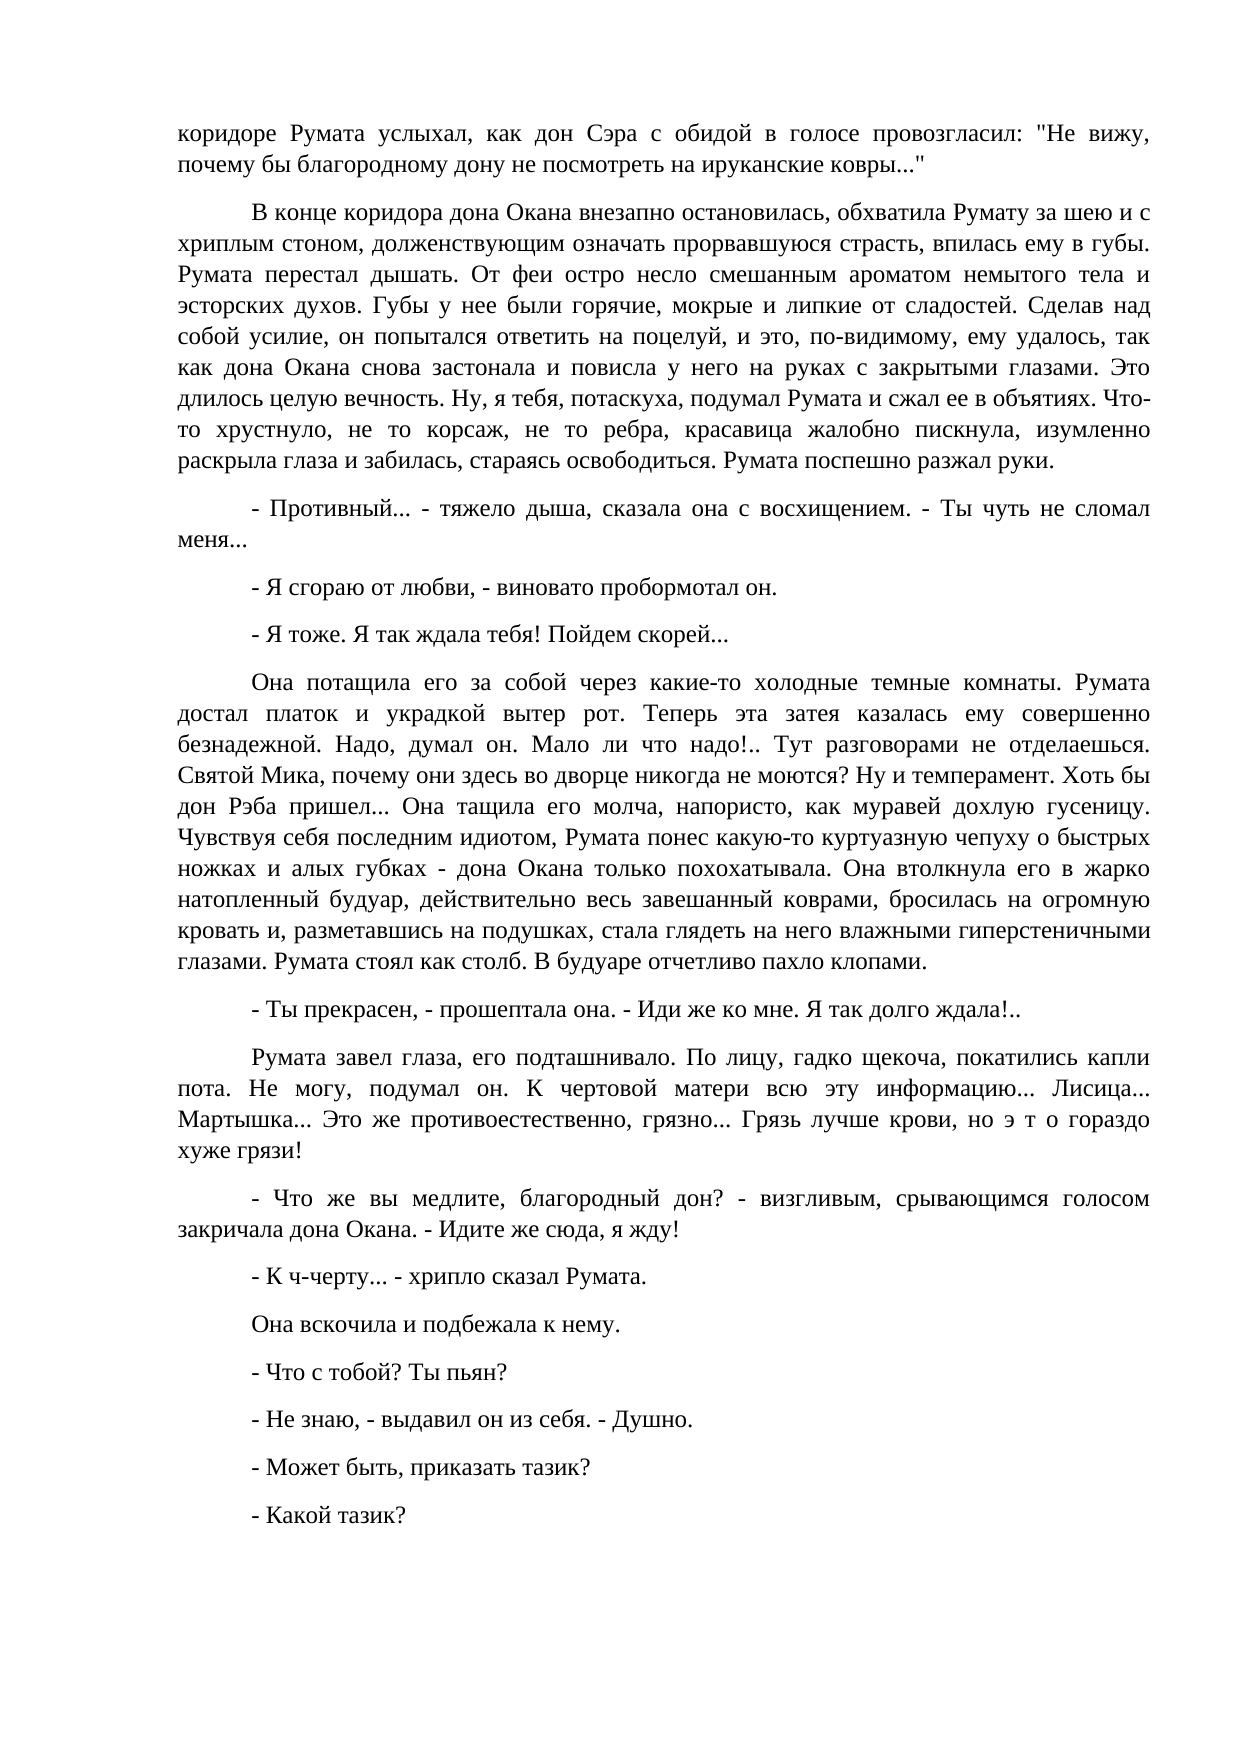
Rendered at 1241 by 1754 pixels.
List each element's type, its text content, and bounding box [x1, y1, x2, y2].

text - Ты прекрасен, - прошептала она. - Иди же ко мне. Я так долго ждала!.. [177, 994, 1152, 1023]
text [177, 118, 1152, 178]
text - Может быть, приказать тазик? [177, 1452, 1152, 1481]
text - Противный... - тяжело дыша, сказала она с восхищением. - Ты чуть не сломал меня... [177, 493, 1152, 553]
text - Не знаю, - выдавил он из себя. - Душно. [177, 1404, 1152, 1433]
text В конце коридора дона Окана внезапно остановилась, обхватила Румату за шею и с хриплым стоном, долженствующим означать прорвавшуюся страсть, впилась ему в губы. Румата перестал дышать. От феи остро несло смешанным ароматом немытого тела и эсторских духов. Губы у нее были горячие, мокрые и липкие от сладостей. Сделав над собой усилие, он попытался ответить на поцелуй, и это, по-видимому, ему удалось, так как дона Окана снова застонала и повисла у него на руках с закрытыми глазами. Это длилось целую вечность. Ну, я тебя, потаскуха, подумал Румата и сжал ее в объятиях. Что-то хрустнуло, не то корсаж, не то ребра, красавица жалобно пискнула, изумленно раскрыла глаза и забилась, стараясь освободиться. Румата поспешно разжал руки. [177, 197, 1152, 474]
text Она потащила его за собой через какие-то холодные темные комнаты. Румата достал платок и украдкой вытер рот. Теперь эта затея казалась ему совершенно безнадежной. Надо, думал он. Мало ли что надо!.. Тут разговорами не отделаешься. Святой Мика, почему они здесь во дворце никогда не моются? Ну и темперамент. Хоть бы дон Рэба пришел... Она тащила его молча, напористо, как муравей дохлую гусеницу. Чувствуя себя последним идиотом, Румата понес какую-то куртуазную чепуху о быстрых ножках и алых губках - дона Окана только похохатывала. Она втолкнула его в жарко натопленный будуар, действительно весь завешанный коврами, бросилась на огромную кровать и, разметавшись на подушках, стала глядеть на него влажными гиперстеничными глазами. Румата стоял как столб. В будуаре отчетливо пахло клопами. [177, 667, 1152, 975]
text - К ч-черту... - хрипло сказал Румата. [177, 1261, 1152, 1290]
text Румата завел глаза, его подташнивало. По лицу, гадко щекоча, покатились капли пота. Не могу, подумал он. К чертовой матери всю эту информацию... Лисица... Мартышка... Это же противоестественно, грязно... Грязь лучше крови, но э т о гораздо хуже грязи! [177, 1042, 1152, 1164]
text - Я сгораю от любви, - виновато пробормотал он. [177, 572, 1152, 600]
text Она вскочила и подбежала к нему. [177, 1309, 1152, 1338]
text - Что же вы медлите, благородный дон? - визгливым, срывающимся голосом закричала дона Окана. - Идите же сюда, я жду! [177, 1183, 1152, 1242]
text - Я тоже. Я так ждала тебя! Пойдем скорей... [177, 619, 1152, 648]
text - Какой тазик? [177, 1500, 1152, 1529]
text - Что с тобой? Ты пьян? [177, 1357, 1152, 1386]
